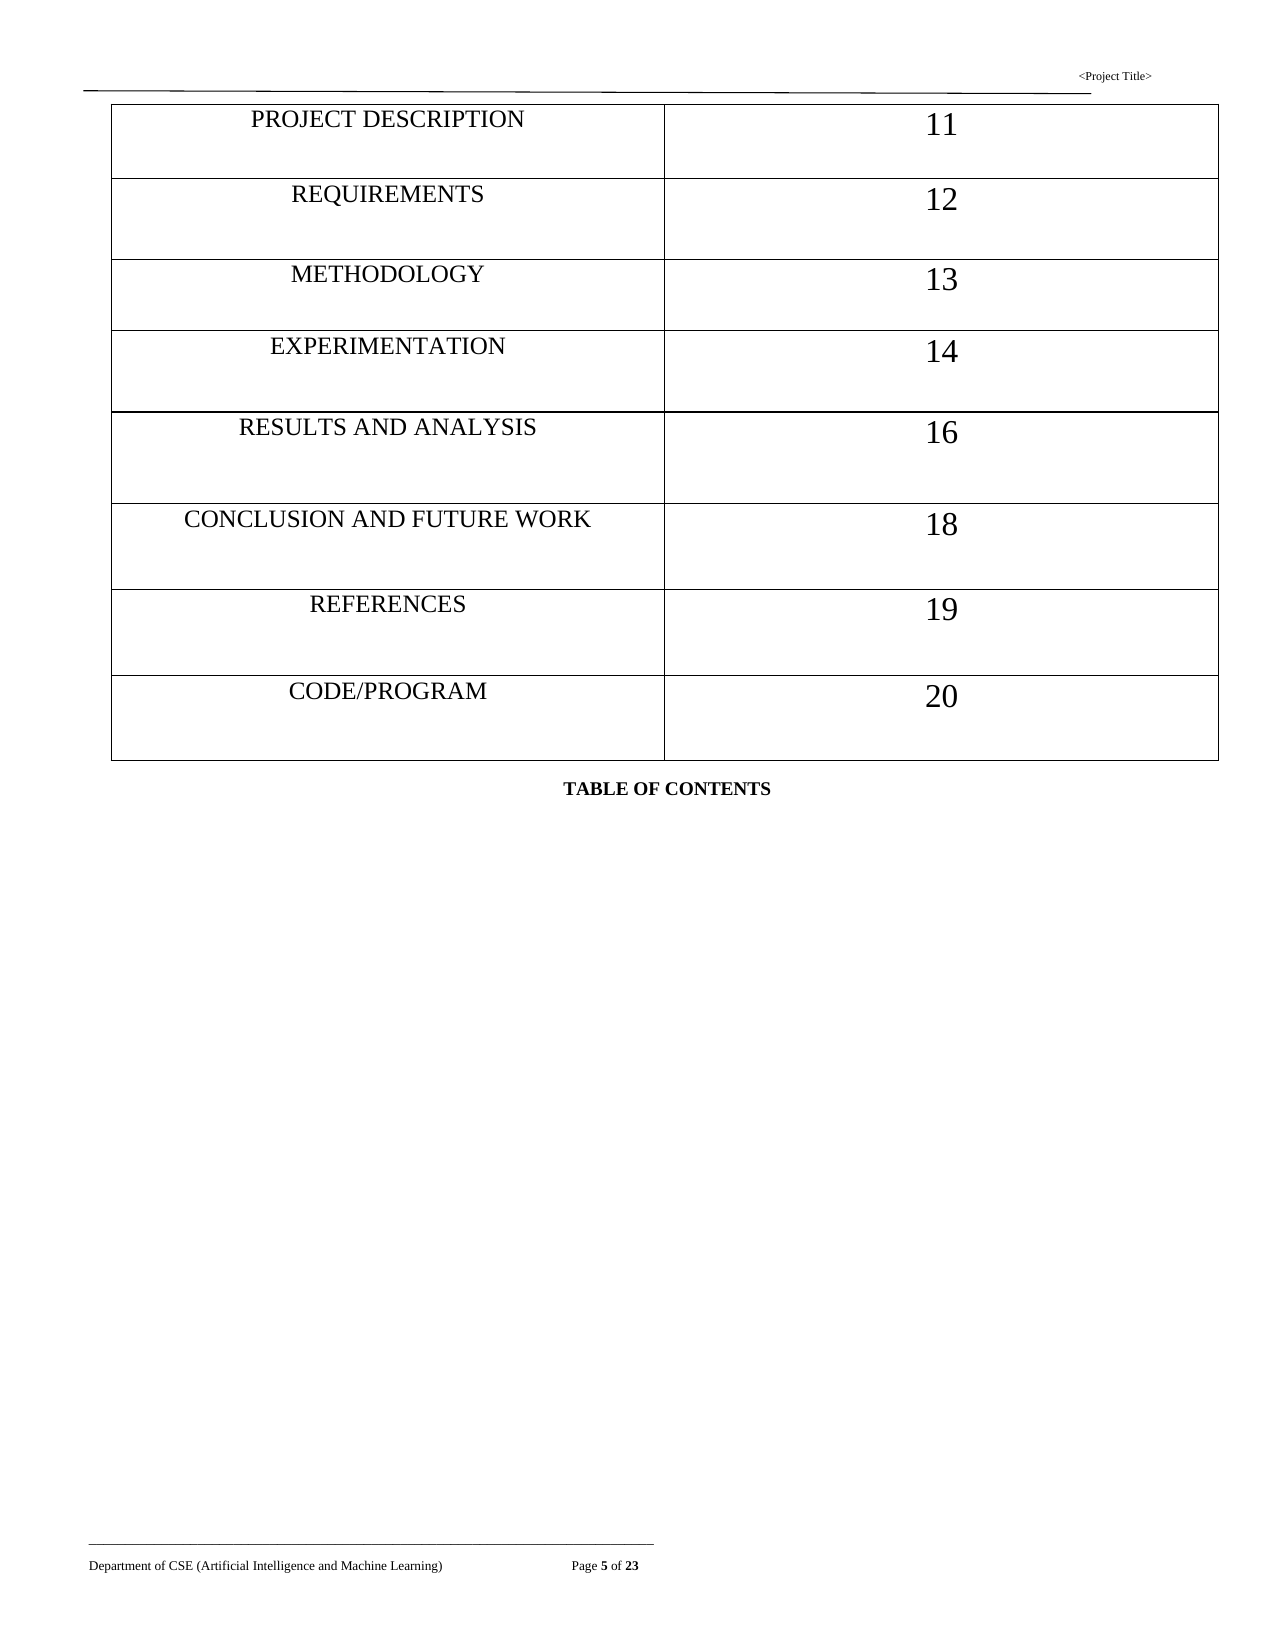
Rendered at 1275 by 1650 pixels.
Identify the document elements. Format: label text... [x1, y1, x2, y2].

table_cell 11 [665, 105, 1218, 178]
text TABLE OF CONTENTS [177, 761, 1152, 799]
table_cell EXPERIMENTATION [112, 331, 664, 411]
table_cell 14 [665, 331, 1218, 411]
table_cell 20 [665, 676, 1218, 760]
table_cell RESULTS AND ANALYSIS [112, 413, 664, 503]
table_cell 16 [665, 413, 1218, 503]
table_cell 13 [665, 260, 1218, 330]
table_cell 18 [665, 504, 1218, 588]
table_cell 19 [665, 590, 1218, 675]
table_cell PROJECT DESCRIPTION [112, 105, 664, 178]
table_cell CONCLUSION AND FUTURE WORK [112, 504, 664, 588]
table_cell 12 [665, 179, 1218, 258]
table_cell REFERENCES [112, 590, 664, 675]
table_cell METHODOLOGY [112, 260, 664, 330]
table_cell CODE/PROGRAM [112, 676, 664, 760]
table_cell REQUIREMENTS [112, 179, 664, 258]
